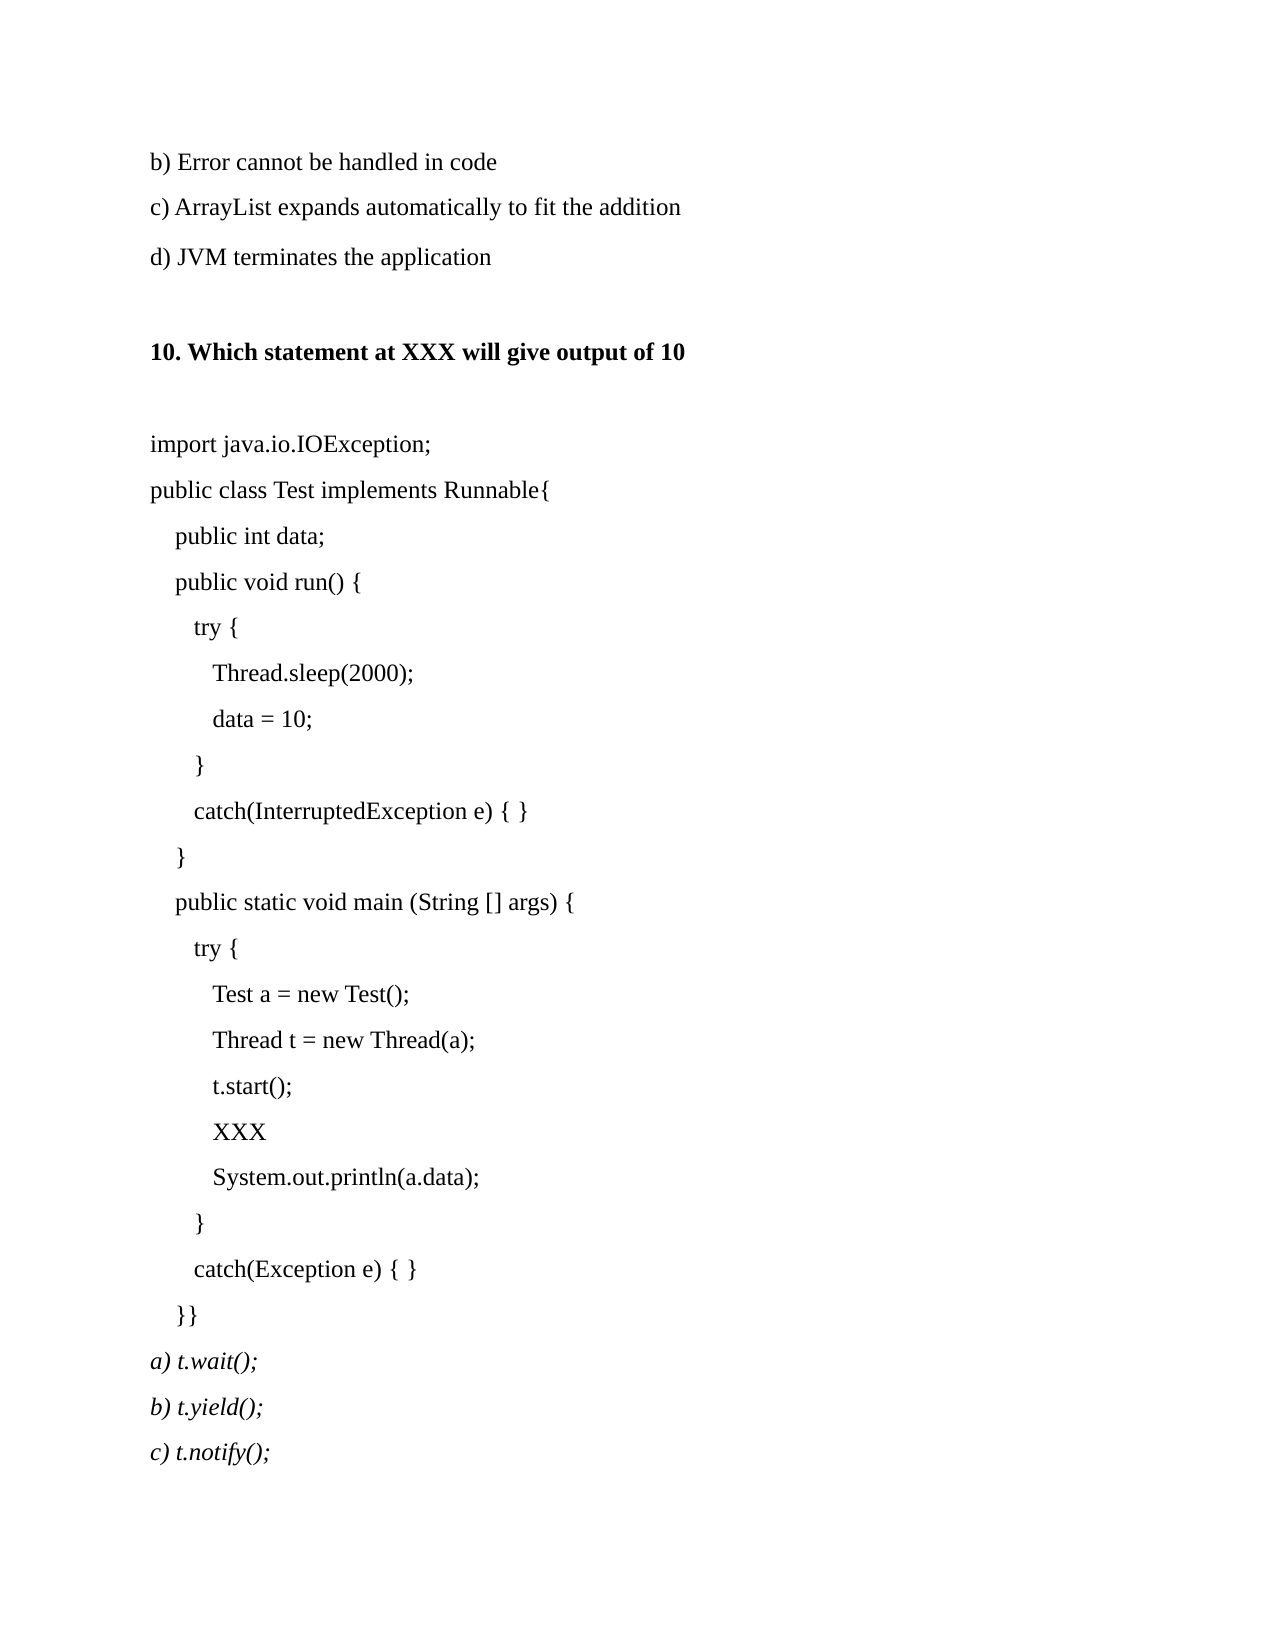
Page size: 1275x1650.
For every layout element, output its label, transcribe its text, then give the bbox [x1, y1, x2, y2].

text 10. Which statement at XXX will give output of 10 [150, 341, 1125, 366]
text }} [150, 1303, 1125, 1328]
text } [150, 1212, 1125, 1237]
text c) ArrayList expands automatically to fit the addition [150, 196, 1125, 221]
text public void run() { [150, 570, 1125, 595]
text b) t.yield(); [150, 1395, 1125, 1420]
text try { [150, 616, 1125, 641]
text public static void main (String [] args) { [150, 891, 1125, 916]
text t.start(); [150, 1074, 1125, 1099]
text Thread t = new Thread(a); [150, 1028, 1125, 1053]
text import java.io.IOException; [150, 432, 1125, 457]
text Test a = new Test(); [150, 982, 1125, 1007]
text System.out.println(a.data); [150, 1166, 1125, 1191]
text Thread.sleep(2000); [150, 662, 1125, 687]
text catch(InterruptedException e) { } [150, 799, 1125, 824]
text b) Error cannot be handled in code [150, 150, 1125, 175]
text d) JVM terminates the application [150, 242, 1131, 270]
text try { [150, 937, 1125, 962]
text c) t.notify(); [150, 1441, 1125, 1466]
text XXX [150, 1120, 1125, 1145]
text } [150, 845, 1125, 870]
text } [150, 753, 1125, 778]
text data = 10; [150, 707, 1125, 732]
text public class Test implements Runnable{ [150, 478, 1125, 503]
text catch(Exception e) { } [150, 1257, 1125, 1282]
text a) t.wait(); [150, 1349, 1125, 1374]
text public int data; [150, 524, 1125, 549]
